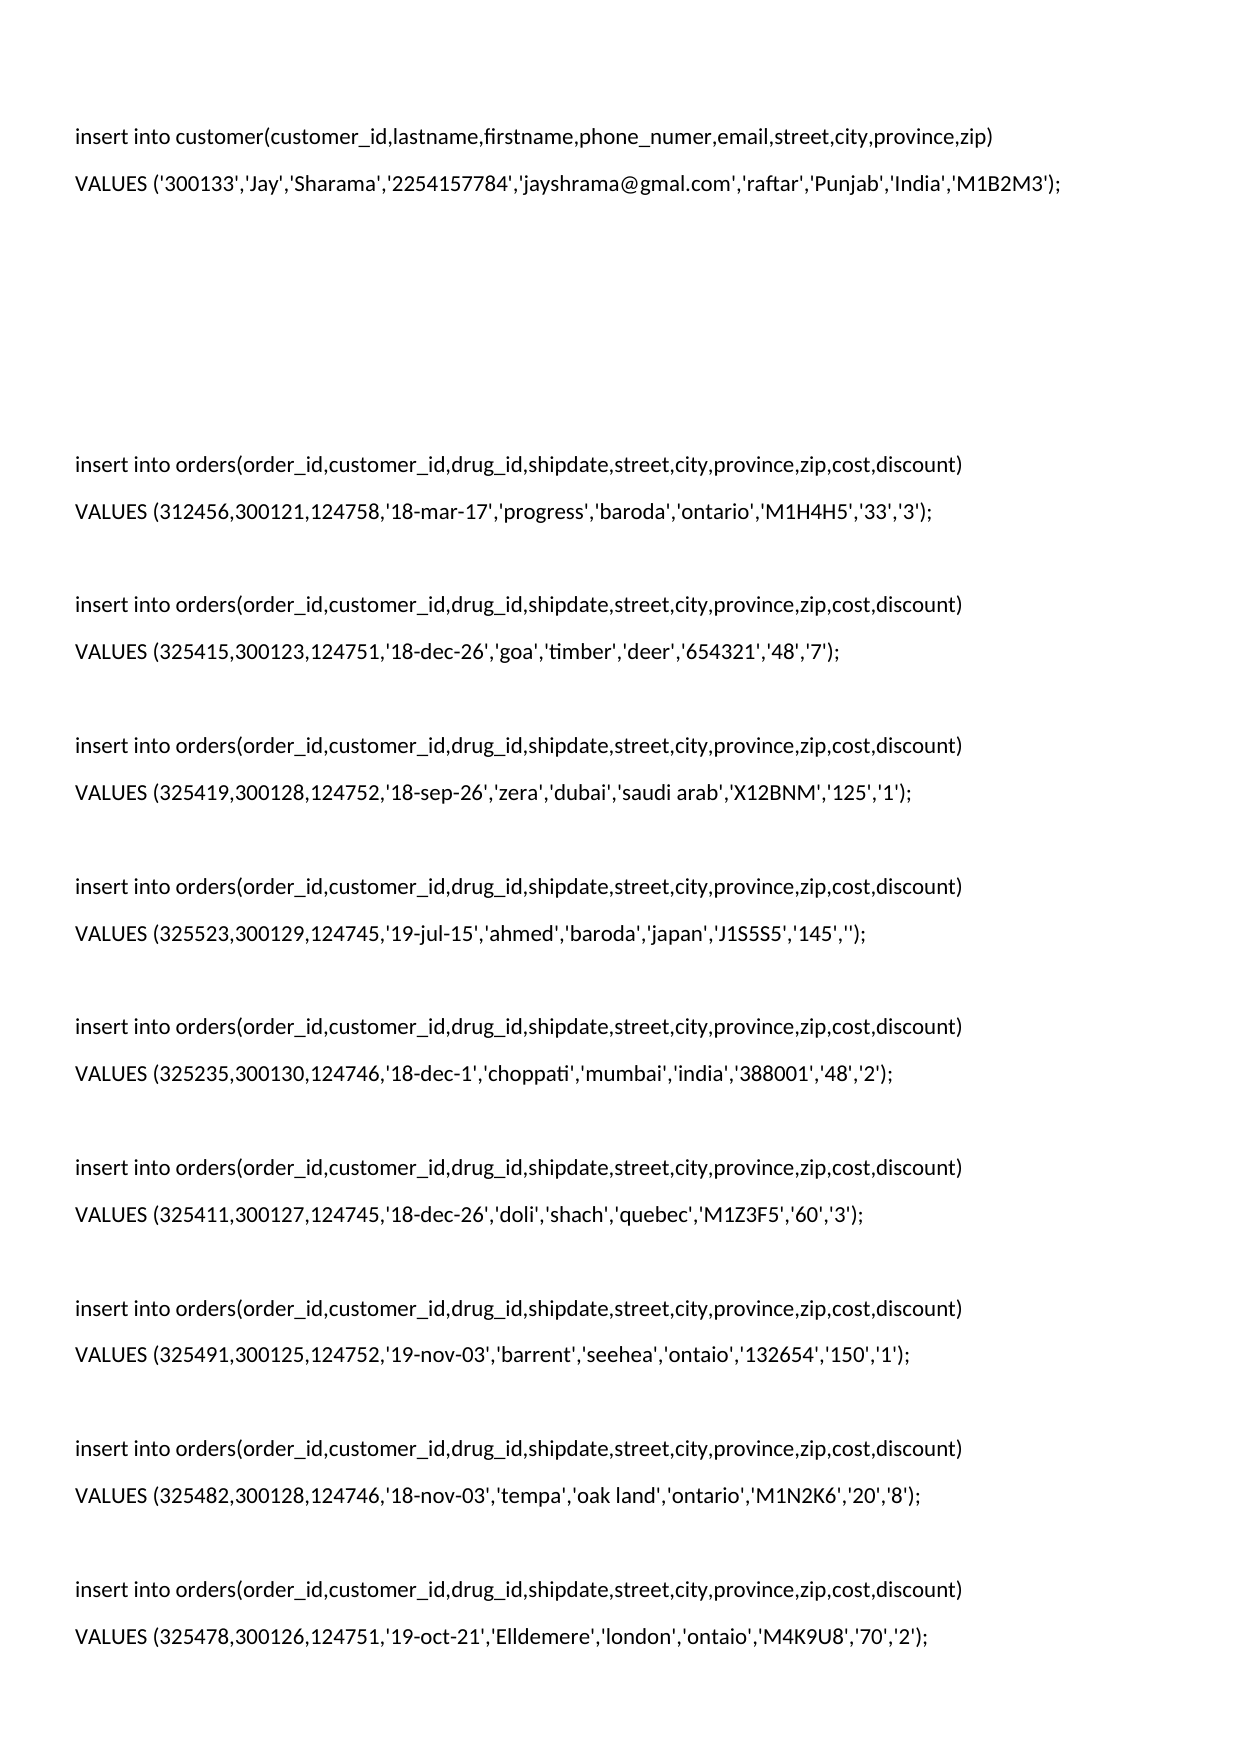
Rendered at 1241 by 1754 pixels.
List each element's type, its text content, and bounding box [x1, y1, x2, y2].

text VALUES ('300133','Jay','Sharama','2254157784','jayshrama@gmal.com','raftar','Punjab','India','M1B2M3'); [75, 169, 1165, 197]
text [75, 122, 1165, 150]
text VALUES (325482,300128,124746,'18-nov-03','tempa','oak land','ontario','M1N2K6','20','8'); [75, 1481, 1165, 1509]
text insert into orders(order_id,customer_id,drug_id,shipdate,street,city,province,zip,cost,discount) [75, 731, 1165, 759]
text VALUES (325235,300130,124746,'18-dec-1','choppati','mumbai','india','388001','48','2'); [75, 1059, 1165, 1087]
text VALUES (325415,300123,124751,'18-dec-26','goa','timber','deer','654321','48','7'); [75, 637, 1165, 666]
text insert into orders(order_id,customer_id,drug_id,shipdate,street,city,province,zip,cost,discount) [75, 1294, 1165, 1322]
text insert into orders(order_id,customer_id,drug_id,shipdate,street,city,province,zip,cost,discount) [75, 872, 1165, 900]
text insert into orders(order_id,customer_id,drug_id,shipdate,street,city,province,zip,cost,discount) [75, 1434, 1165, 1462]
text VALUES (312456,300121,124758,'18-mar-17','progress','baroda','ontario','M1H4H5','33','3'); [75, 497, 1165, 525]
text VALUES (325491,300125,124752,'19-nov-03','barrent','seehea','ontaio','132654','150','1'); [75, 1341, 1165, 1369]
text VALUES (325419,300128,124752,'18-sep-26','zera','dubai','saudi arab','X12BNM','125','1'); [75, 778, 1165, 806]
text insert into orders(order_id,customer_id,drug_id,shipdate,street,city,province,zip,cost,discount) [75, 591, 1165, 619]
text insert into orders(order_id,customer_id,drug_id,shipdate,street,city,province,zip,cost,discount) [75, 1012, 1165, 1041]
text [75, 1575, 1165, 1603]
text VALUES (325523,300129,124745,'19-jul-15','ahmed','baroda','japan','J1S5S5','145',''); [75, 919, 1165, 947]
text VALUES (325478,300126,124751,'19-oct-21','Elldemere','london','ontaio','M4K9U8','70','2'); [75, 1622, 1165, 1650]
text VALUES (325411,300127,124745,'18-dec-26','doli','shach','quebec','M1Z3F5','60','3'); [75, 1200, 1165, 1228]
text insert into orders(order_id,customer_id,drug_id,shipdate,street,city,province,zip,cost,discount) [75, 1153, 1165, 1181]
text insert into orders(order_id,customer_id,drug_id,shipdate,street,city,province,zip,cost,discount) [75, 450, 1165, 478]
